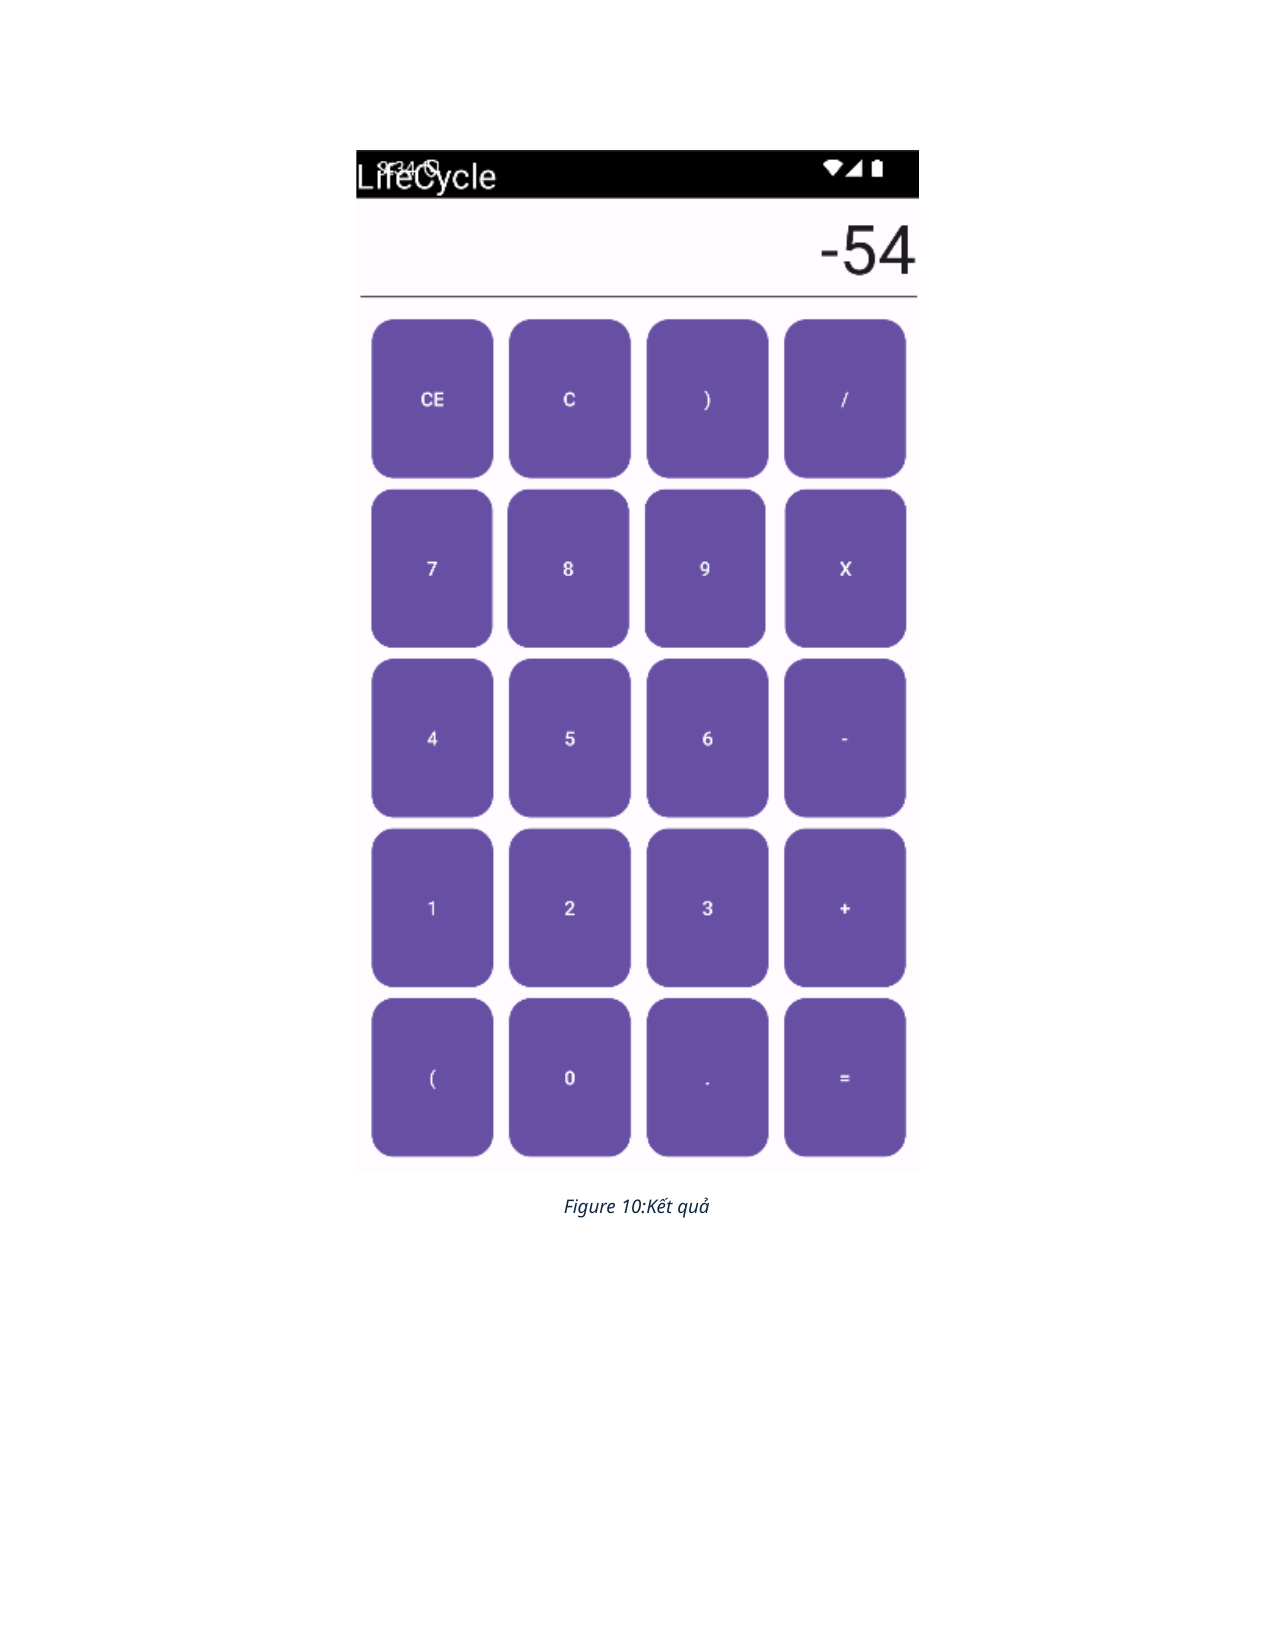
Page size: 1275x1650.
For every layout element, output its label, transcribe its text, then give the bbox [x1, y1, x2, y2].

picture [356, 150, 919, 1172]
